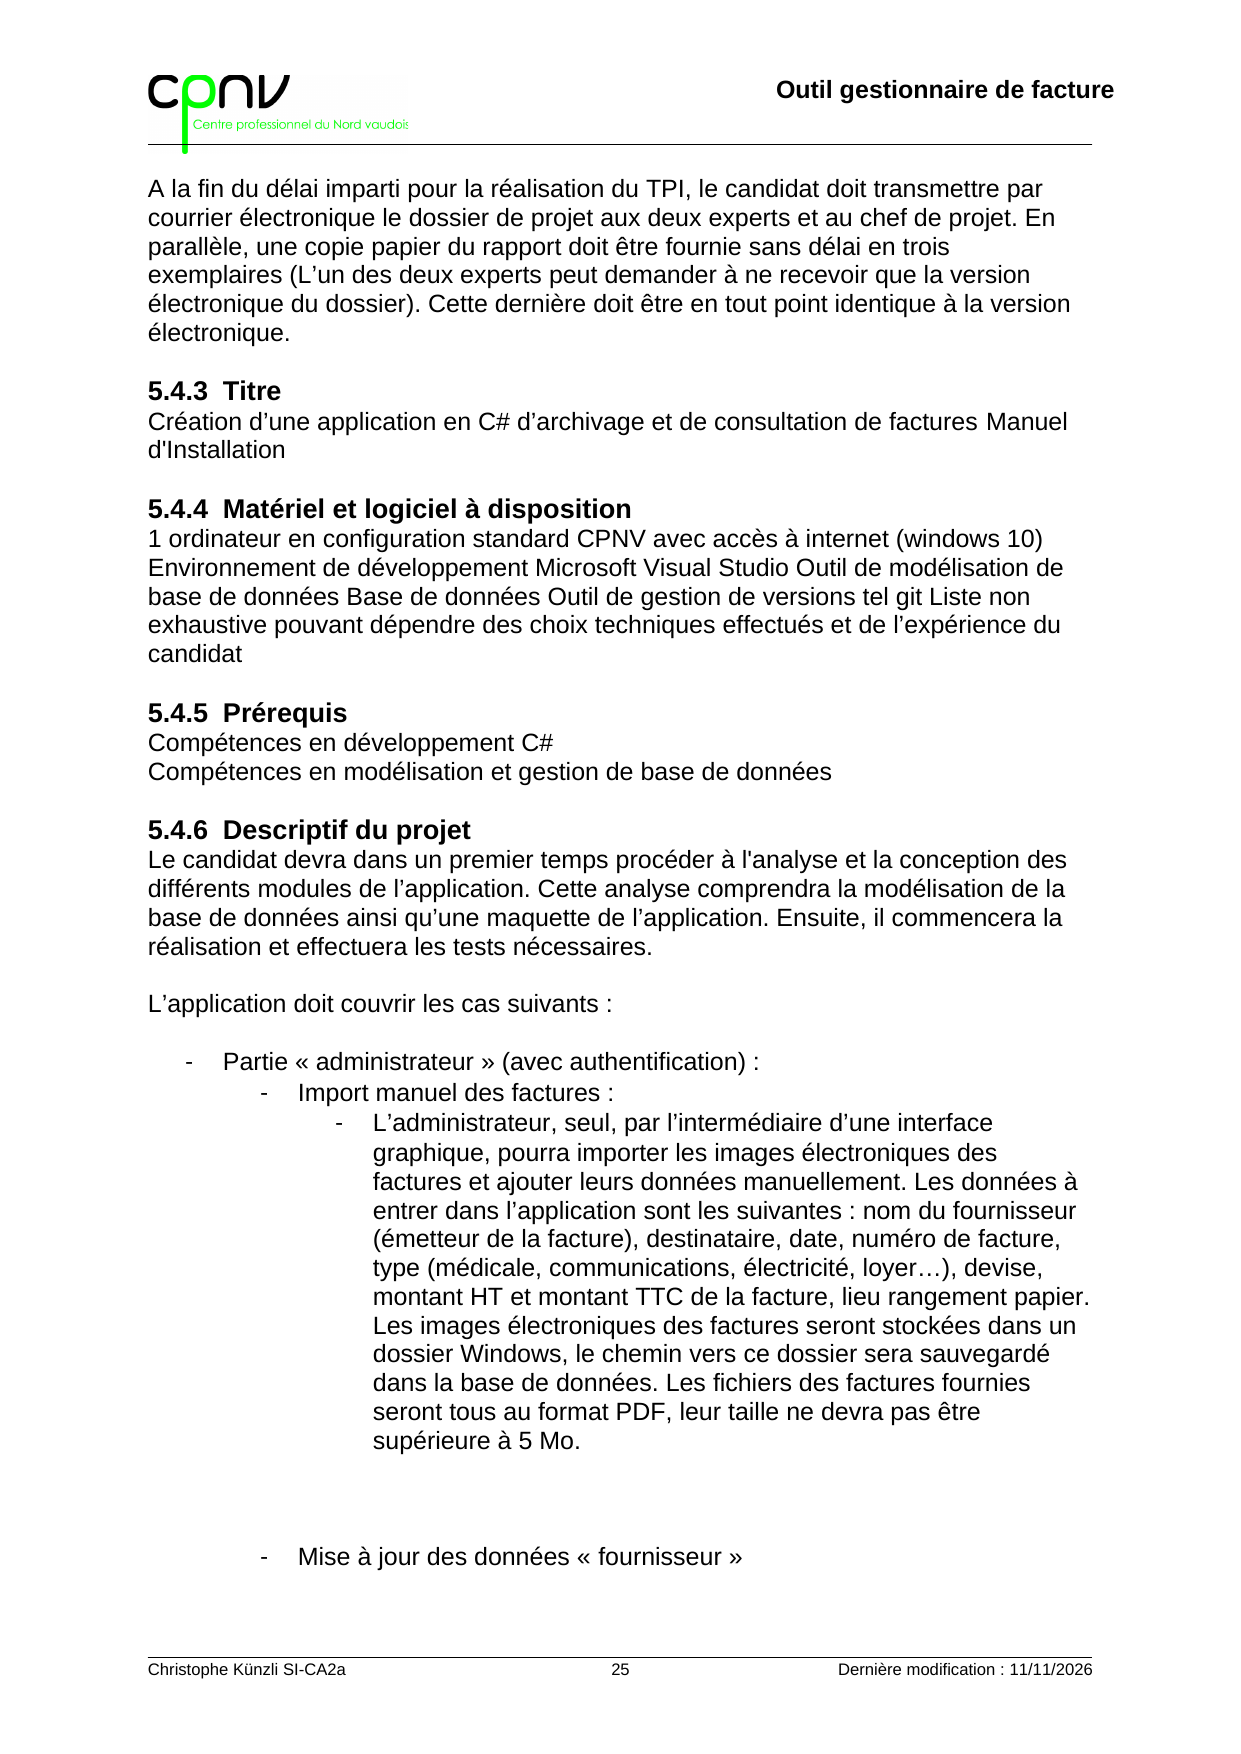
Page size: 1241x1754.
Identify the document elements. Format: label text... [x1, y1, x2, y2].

picture [148, 75, 409, 144]
list Mise à jour des données « fournisseur » [260, 1541, 1092, 1571]
subtitle Prérequis [148, 697, 1092, 728]
list Partie « administrateur » (avec authentification) : [185, 1047, 1092, 1077]
list Import manuel des factures : [260, 1077, 1092, 1108]
subtitle Descriptif du projet [148, 814, 1092, 845]
subtitle Matériel et logiciel à disposition [148, 493, 1092, 524]
text 1 ordinateur en configuration standard CPNV avec accès à internet (windows 10) Environnement de développement Microsoft Visual Studio Outil de modélisation de base de données Base de données Outil de gestion de versions tel git Liste non exhaustive pouvant dépendre des choix techniques effectués et de l’expérience du candidat [148, 524, 1092, 668]
list L’administrateur, seul, par l’intermédiaire d’une interface graphique, pourra importer les images électroniques des factures et ajouter leurs données manuellement. Les données à entrer dans l’application sont les suivantes : nom du fournisseur (émetteur de la facture), destinataire, date, numéro de facture, type (médicale, communications, électricité, loyer…), devise, montant HT et montant TTC de la facture, lieu rangement papier. Les images électroniques des factures seront stockées dans un dossier Windows, le chemin vers ce dossier sera sauvegardé dans la base de données. Les fichiers des factures fournies seront tous au format PDF, leur taille ne devra pas être supérieure à 5 Mo. [335, 1108, 1092, 1454]
subtitle Titre [148, 375, 1092, 407]
text Compétences en développement C# [148, 728, 1092, 757]
text Compétences en modélisation et gestion de base de données [148, 757, 1092, 785]
text L’application doit couvrir les cas suivants : [148, 989, 1092, 1018]
text A la fin du délai imparti pour la réalisation du TPI, le candidat doit transmettre par courrier électronique le dossier de projet aux deux experts et au chef de projet. En parallèle, une copie papier du rapport doit être fournie sans délai en trois exemplaires (L’un des deux experts peut demander à ne recevoir que la version électronique du dossier). Cette dernière doit être en tout point identique à la version électronique. [148, 174, 1092, 347]
text Le candidat devra dans un premier temps procéder à l'analyse et la conception des différents modules de l’application. Cette analyse comprendra la modélisation de la base de données ainsi qu’une maquette de l’application. Ensuite, il commencera la réalisation et effectuera les tests nécessaires. [148, 845, 1092, 960]
picture [148, 145, 409, 154]
text Création d’une application en C# d’archivage et de consultation de factures Manuel d'Installation [148, 407, 1092, 464]
